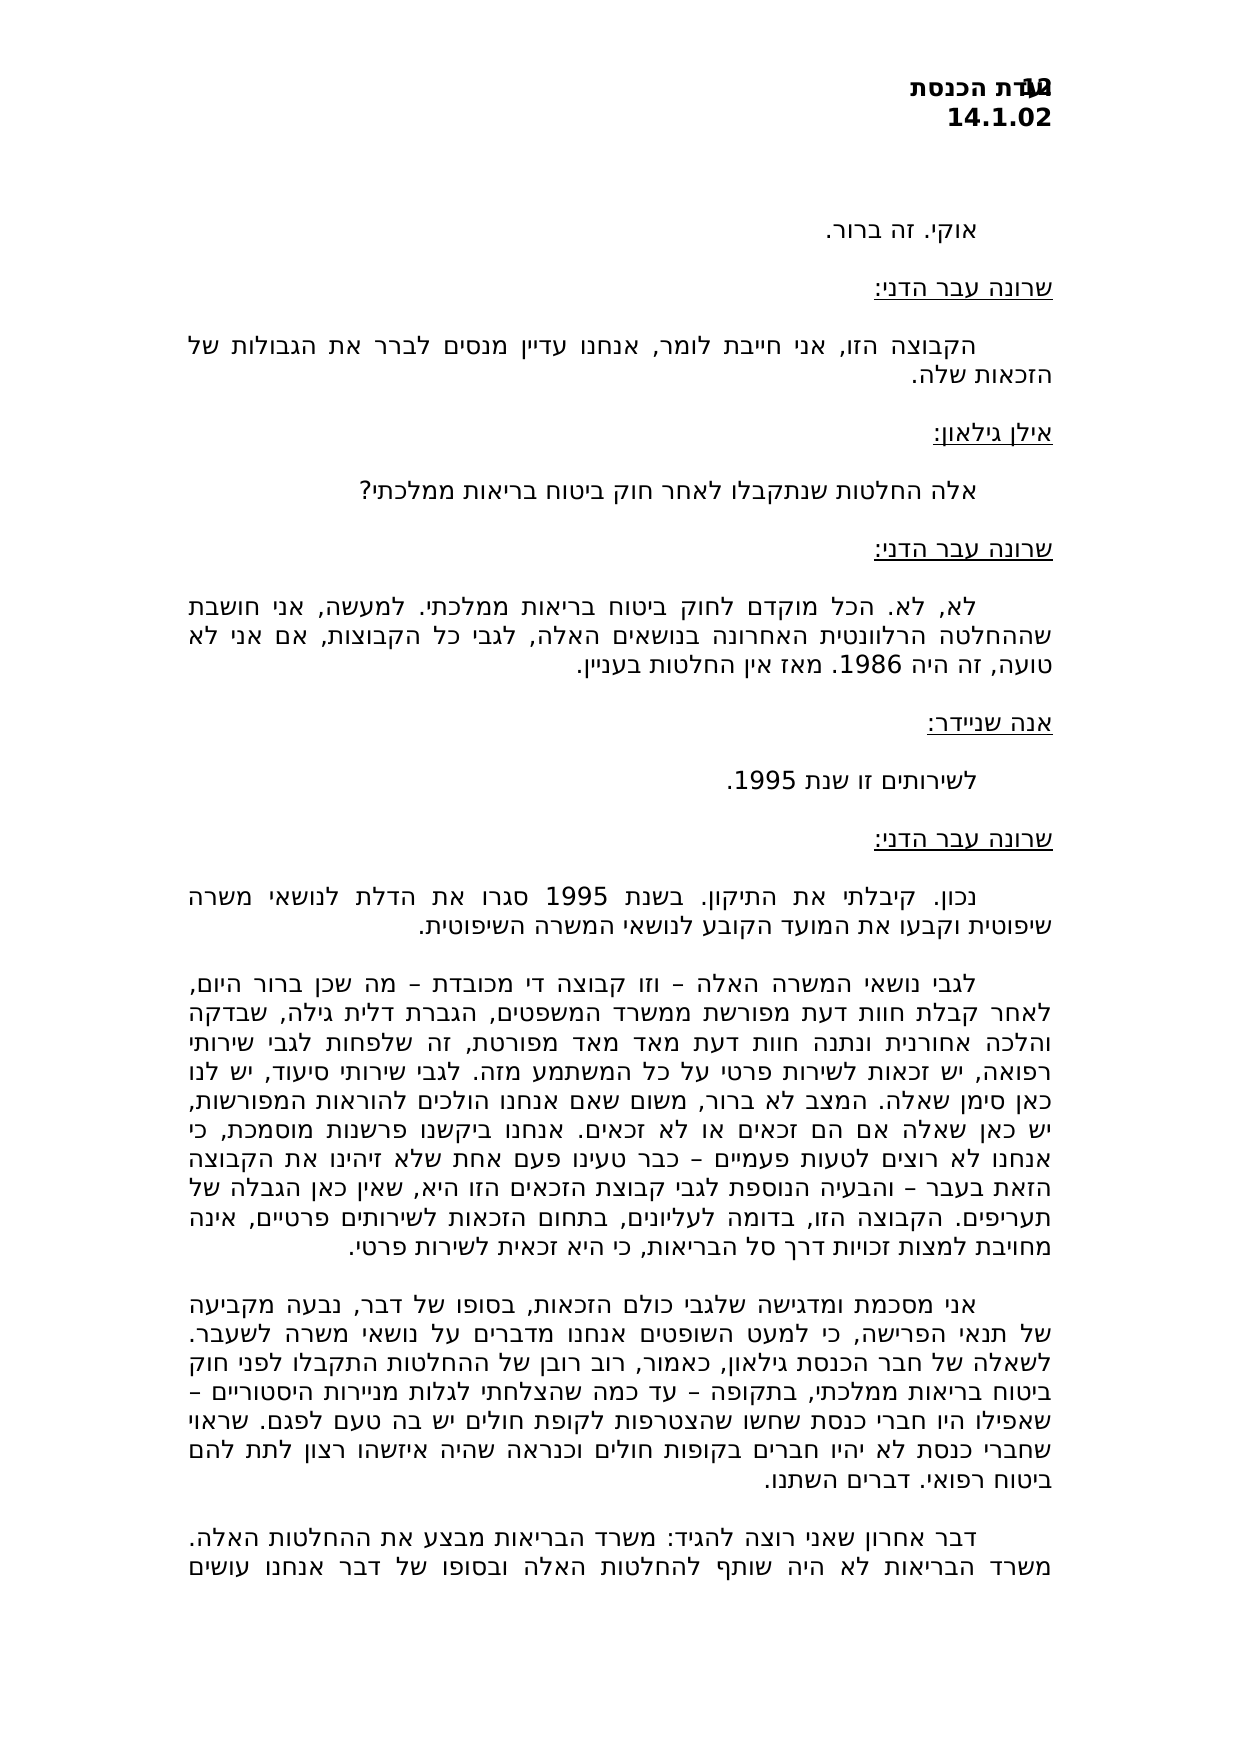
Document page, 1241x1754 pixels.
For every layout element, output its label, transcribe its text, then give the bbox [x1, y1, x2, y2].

text אני מסכמת ומדגישה שלגבי כולם הזכאות, בסופו של דבר, נבעה מקביעה של תנאי הפרישה, כי למעט השופטים אנחנו מדברים על נושאי משרה לשעבר. לשאלה של חבר הכנסת גילאון, כאמור, רוב רובן של ההחלטות התקבלו לפני חוק ביטוח בריאות ממלכתי, בתקופה – עד כמה שהצלחתי לגלות מניירות היסטוריים – שאפילו היו חברי כנסת שחשו שהצטרפות לקופת חולים יש בה טעם לפגם. שראוי שחברי כנסת לא יהיו חברים בקופות חולים וכנראה שהיה איזשהו רצון לתת להם ביטוח רפואי. דברים השתנו. [187, 1290, 1053, 1494]
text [187, 1523, 1053, 1581]
text לגבי נושאי המשרה האלה – וזו קבוצה די מכובדת – מה שכן ברור היום, לאחר קבלת חוות דעת מפורשת ממשרד המשפטים, הגברת דלית גילה, שבדקה והלכה אחורנית ונתנה חוות דעת מאד מאד מפורטת, זה שלפחות לגבי שירותי רפואה, יש זכאות לשירות פרטי על כל המשתמע מזה. לגבי שירותי סיעוד, יש לנו כאן סימן שאלה. המצב לא ברור, משום שאם אנחנו הולכים להוראות המפורשות, יש כאן שאלה אם הם זכאים או לא זכאים. אנחנו ביקשנו פרשנות מוסמכת, כי אנחנו לא רוצים לטעות פעמיים – כבר טעינו פעם אחת שלא זיהינו את הקבוצה הזאת בעבר – והבעיה הנוספת לגבי קבוצת הזכאים הזו היא, שאין כאן הגבלה של תעריפים. הקבוצה הזו, בדומה לעליונים, בתחום הזכאות לשירותים פרטיים, אינה מחויבת למצות זכויות דרך סל הבריאות, כי היא זכאית לשירות פרטי. [187, 969, 1053, 1261]
text שרונה עבר הדני: [187, 274, 1053, 303]
text נכון. קיבלתי את התיקון. בשנת 1995 סגרו את הדלת לנושאי משרה שיפוטית וקבעו את המועד הקובע לנושאי המשרה השיפוטית. [187, 882, 1053, 941]
text אנה שניידר: [187, 709, 1053, 738]
text הקבוצה הזו, אני חייבת לומר, אנחנו עדיין מנסים לברר את הגבולות של הזכאות שלה. [187, 332, 1053, 390]
text שרונה עבר הדני: [187, 824, 1053, 854]
text שרונה עבר הדני: [187, 534, 1053, 564]
text אוקי. זה ברור. [187, 216, 1053, 245]
text לשירותים זו שנת 1995. [187, 767, 1053, 796]
text לא, לא. הכל מוקדם לחוק ביטוח בריאות ממלכתי. למעשה, אני חושבת שההחלטה הרלוונטית האחרונה בנושאים האלה, לגבי כל הקבוצות, אם אני לא טועה, זה היה 1986. מאז אין החלטות בעניין. [187, 592, 1053, 680]
text אלה החלטות שנתקבלו לאחר חוק ביטוח בריאות ממלכתי? [187, 477, 1053, 506]
text אילן גילאון: [187, 419, 1053, 448]
